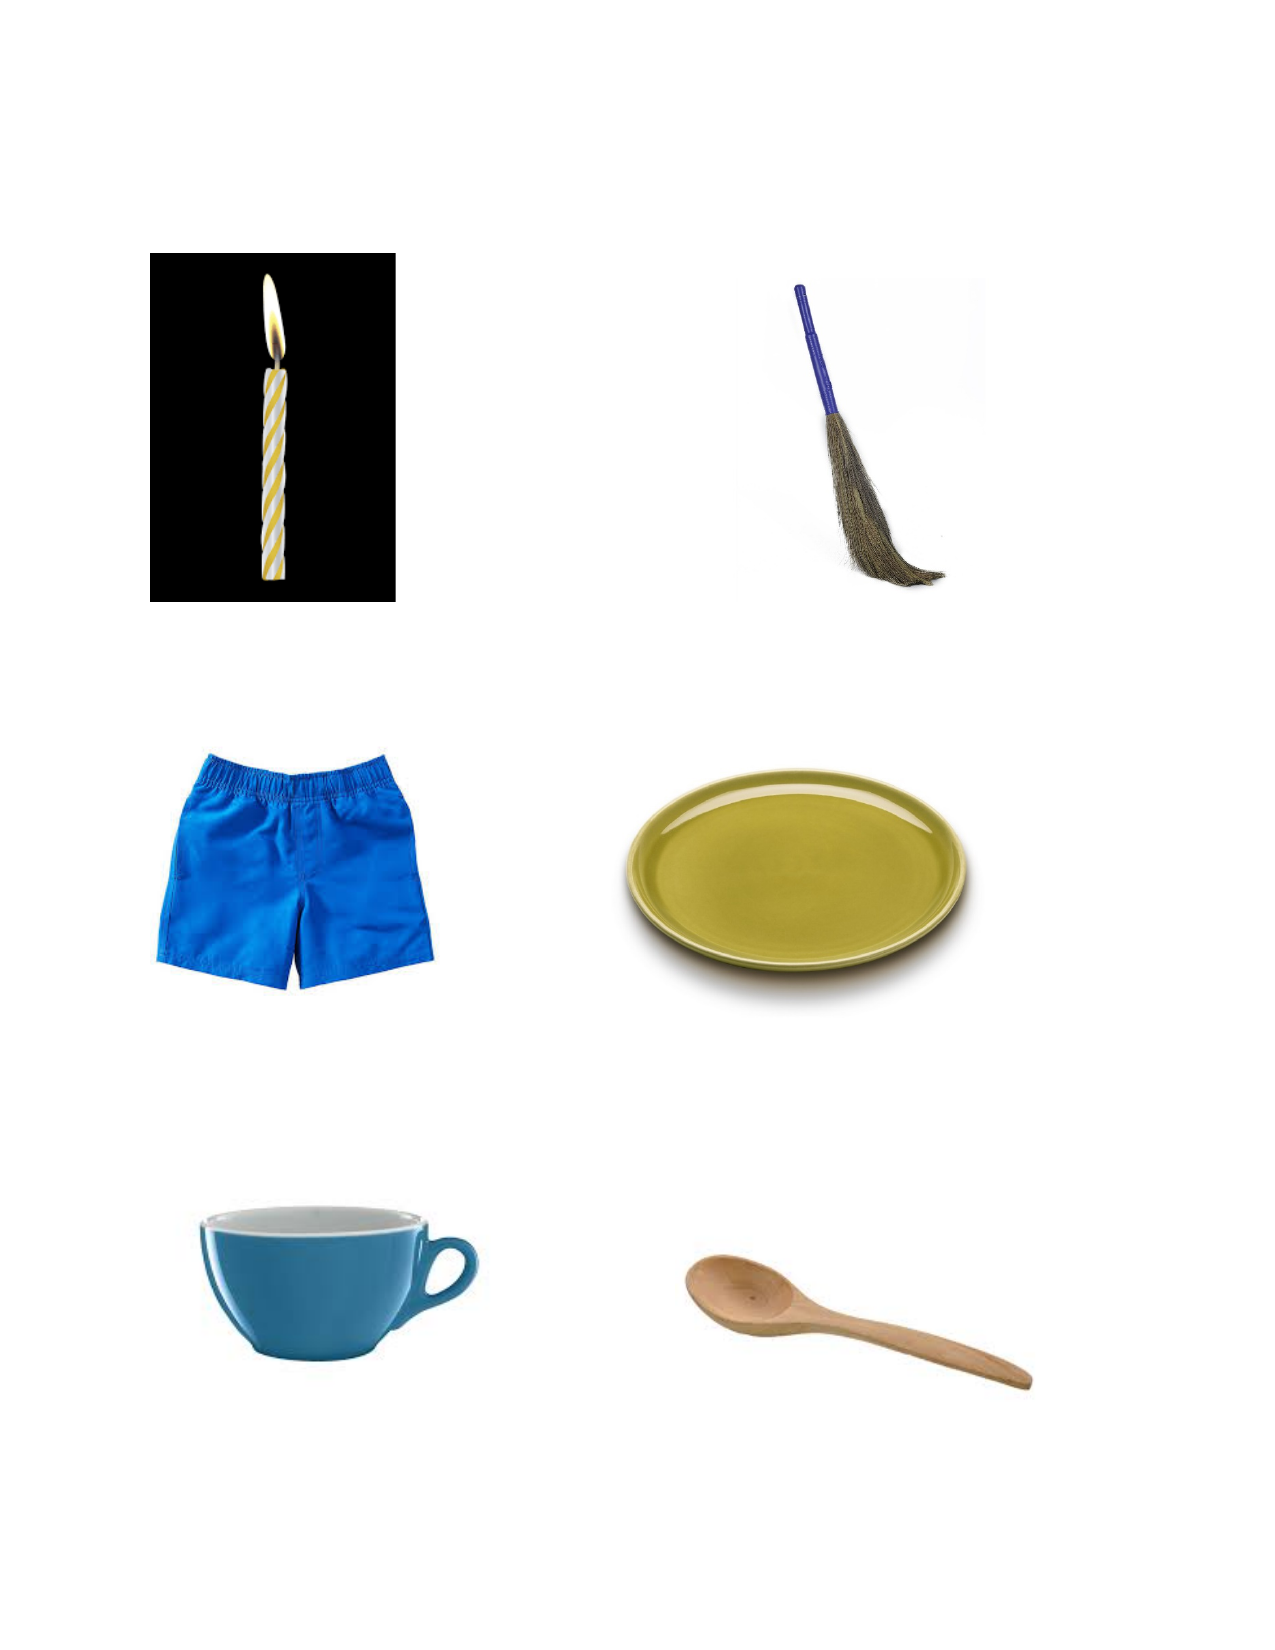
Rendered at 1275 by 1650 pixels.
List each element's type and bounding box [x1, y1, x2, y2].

picture [150, 253, 396, 602]
picture [675, 278, 1033, 602]
picture [675, 1191, 1036, 1436]
picture [600, 723, 992, 1018]
picture [150, 727, 441, 1018]
picture [150, 1088, 517, 1436]
